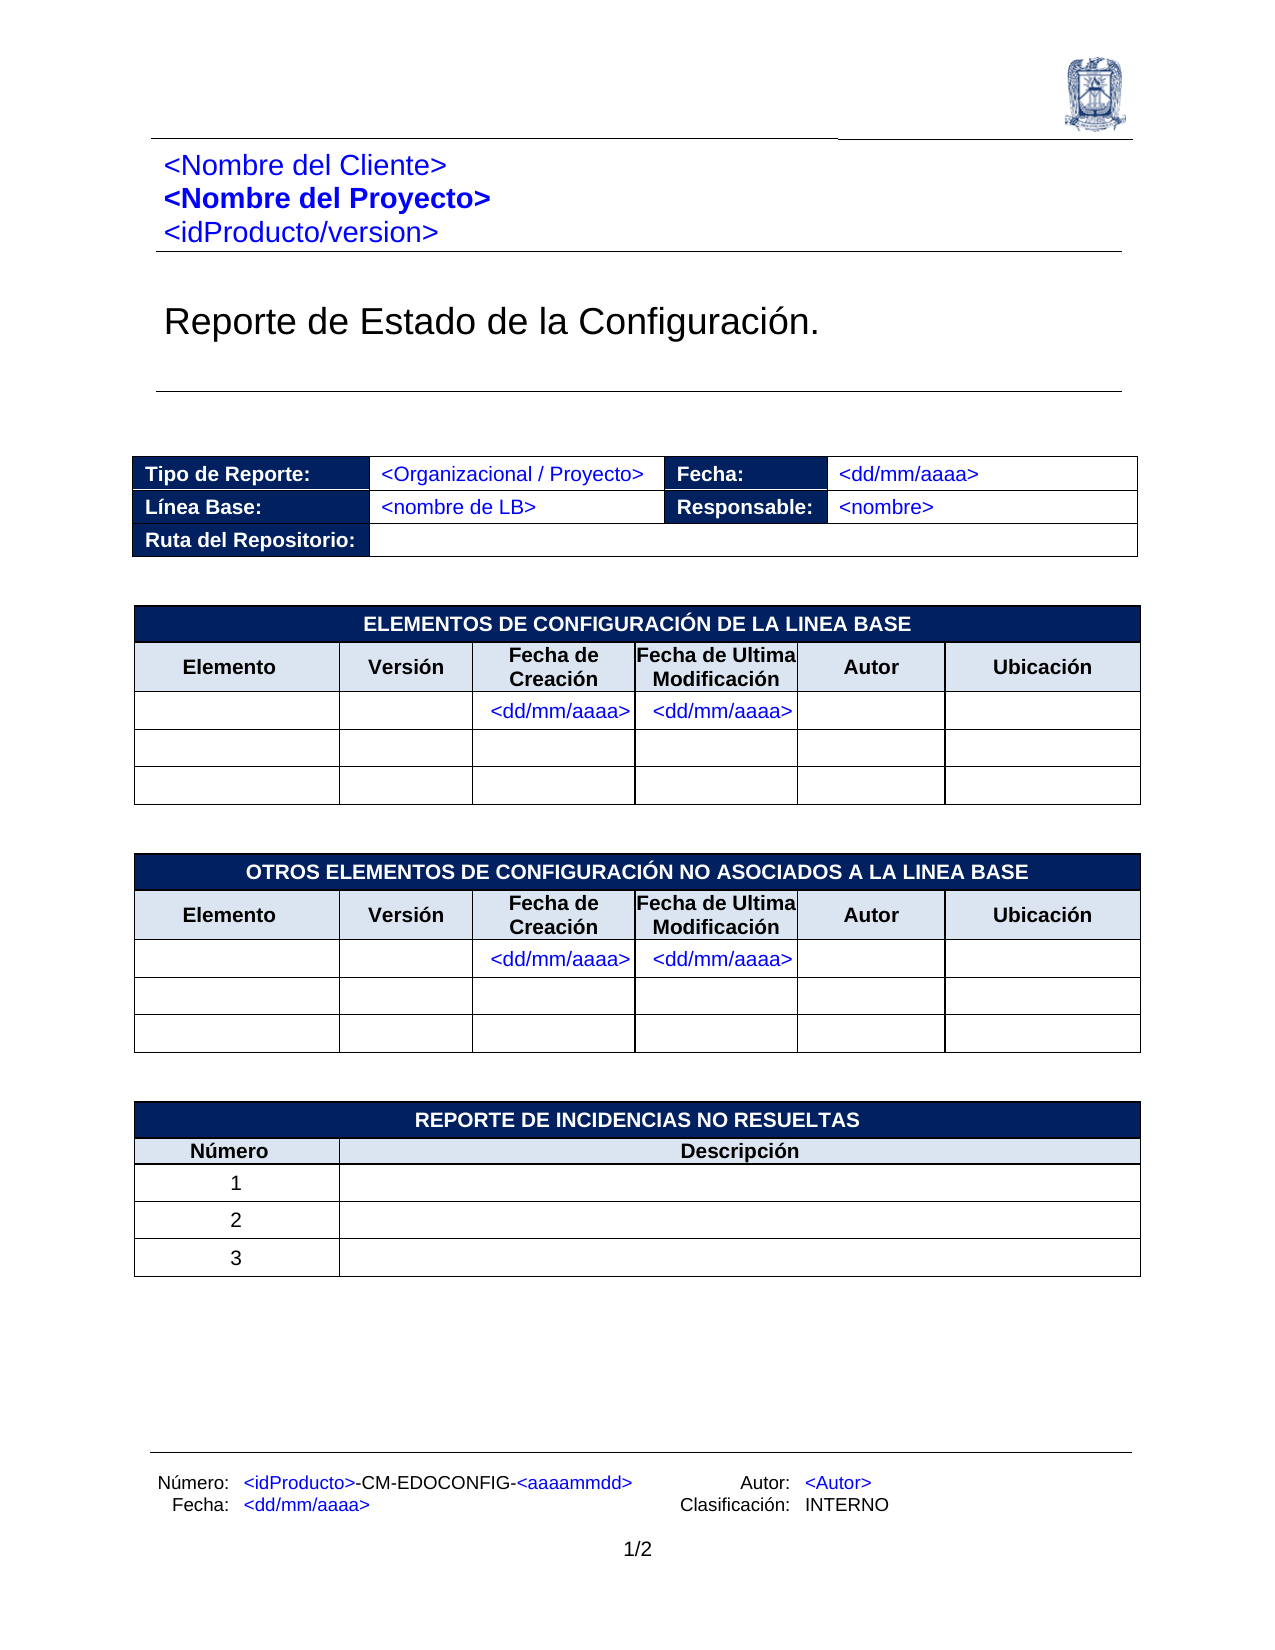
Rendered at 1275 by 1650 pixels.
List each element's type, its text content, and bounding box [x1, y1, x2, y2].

table_cell [340, 1202, 1140, 1238]
table_cell Responsable: [665, 491, 827, 523]
table_cell <Nombre del Proyecto> <idProducto/version> [156, 181, 1122, 251]
table_cell Fecha de Ultima Modificación [636, 891, 797, 939]
table_cell Ubicación [946, 891, 1140, 939]
table_cell [370, 524, 1137, 556]
table_cell [798, 767, 944, 804]
table_cell [636, 1015, 797, 1052]
table_header OTROS ELEMENTOS DE CONFIGURACIÓN NO ASOCIADOS A LA LINEA BASE [135, 855, 1140, 889]
picture [1064, 57, 1126, 132]
table_cell [946, 978, 1140, 1014]
table_cell [340, 978, 472, 1014]
table_cell [135, 978, 339, 1014]
table_cell <dd/mm/aaaa> [473, 940, 634, 977]
table_header Fecha: [665, 457, 827, 489]
table_cell Reporte de Estado de la Configuración. [156, 252, 1122, 391]
table_header Tipo de Reporte: [133, 457, 369, 489]
table_cell [135, 767, 339, 804]
table_cell [636, 767, 797, 804]
table_header <Organizacional / Proyecto> [370, 457, 664, 489]
table_cell Elemento [135, 643, 339, 691]
table_cell [340, 730, 472, 766]
table_cell Fecha de Creación [473, 891, 634, 939]
table_cell [340, 1015, 472, 1052]
table_cell [798, 978, 944, 1014]
table_cell 3 [135, 1239, 339, 1276]
table_cell [798, 730, 944, 766]
table_cell [340, 940, 472, 977]
table_header REPORTE DE INCIDENCIAS NO RESUELTAS [135, 1103, 1140, 1137]
table_cell [135, 692, 339, 729]
table_cell <dd/mm/aaaa> [636, 692, 797, 729]
table_cell [473, 730, 634, 766]
table_cell [340, 1239, 1140, 1276]
table_cell [946, 767, 1140, 804]
table_cell <nombre> [828, 491, 1137, 523]
table_cell <dd/mm/aaaa> [636, 940, 797, 977]
table_cell Descripción [340, 1139, 1140, 1163]
table_cell Autor [798, 643, 944, 691]
table_cell [798, 1015, 944, 1052]
table_cell Autor [798, 891, 944, 939]
table_cell Número [135, 1139, 339, 1163]
table_cell [340, 767, 472, 804]
table_cell Fecha de Creación [473, 643, 634, 691]
table_cell [946, 1015, 1140, 1052]
table_cell [473, 1015, 634, 1052]
table_cell [636, 978, 797, 1014]
table_cell 2 [135, 1202, 339, 1238]
table_cell [473, 978, 634, 1014]
table_cell [946, 692, 1140, 729]
table_cell [946, 940, 1140, 977]
table_cell Ubicación [946, 643, 1140, 691]
table_cell [946, 730, 1140, 766]
table_header <Nombre del Cliente> [156, 148, 1122, 181]
table_header <dd/mm/aaaa> [828, 457, 1137, 489]
table_cell Versión [340, 643, 472, 691]
table_cell [636, 730, 797, 766]
table_cell 1 [135, 1165, 339, 1201]
table_cell <nombre de LB> [370, 491, 664, 523]
table_cell [135, 1015, 339, 1052]
table_cell [135, 730, 339, 766]
table_cell [135, 940, 339, 977]
table_cell Versión [340, 891, 472, 939]
table_cell Ruta del Repositorio: [133, 524, 369, 556]
table_cell <dd/mm/aaaa> [473, 692, 634, 729]
table_cell [340, 692, 472, 729]
table_cell [798, 940, 944, 977]
table_cell Fecha de Ultima Modificación [636, 643, 797, 691]
table_cell Elemento [135, 891, 339, 939]
table_header ELEMENTOS DE CONFIGURACIÓN DE LA LINEA BASE [135, 607, 1140, 641]
table_cell [473, 767, 634, 804]
table_cell Línea Base: [133, 491, 369, 523]
table_cell [340, 1165, 1140, 1201]
table_cell [798, 692, 944, 729]
